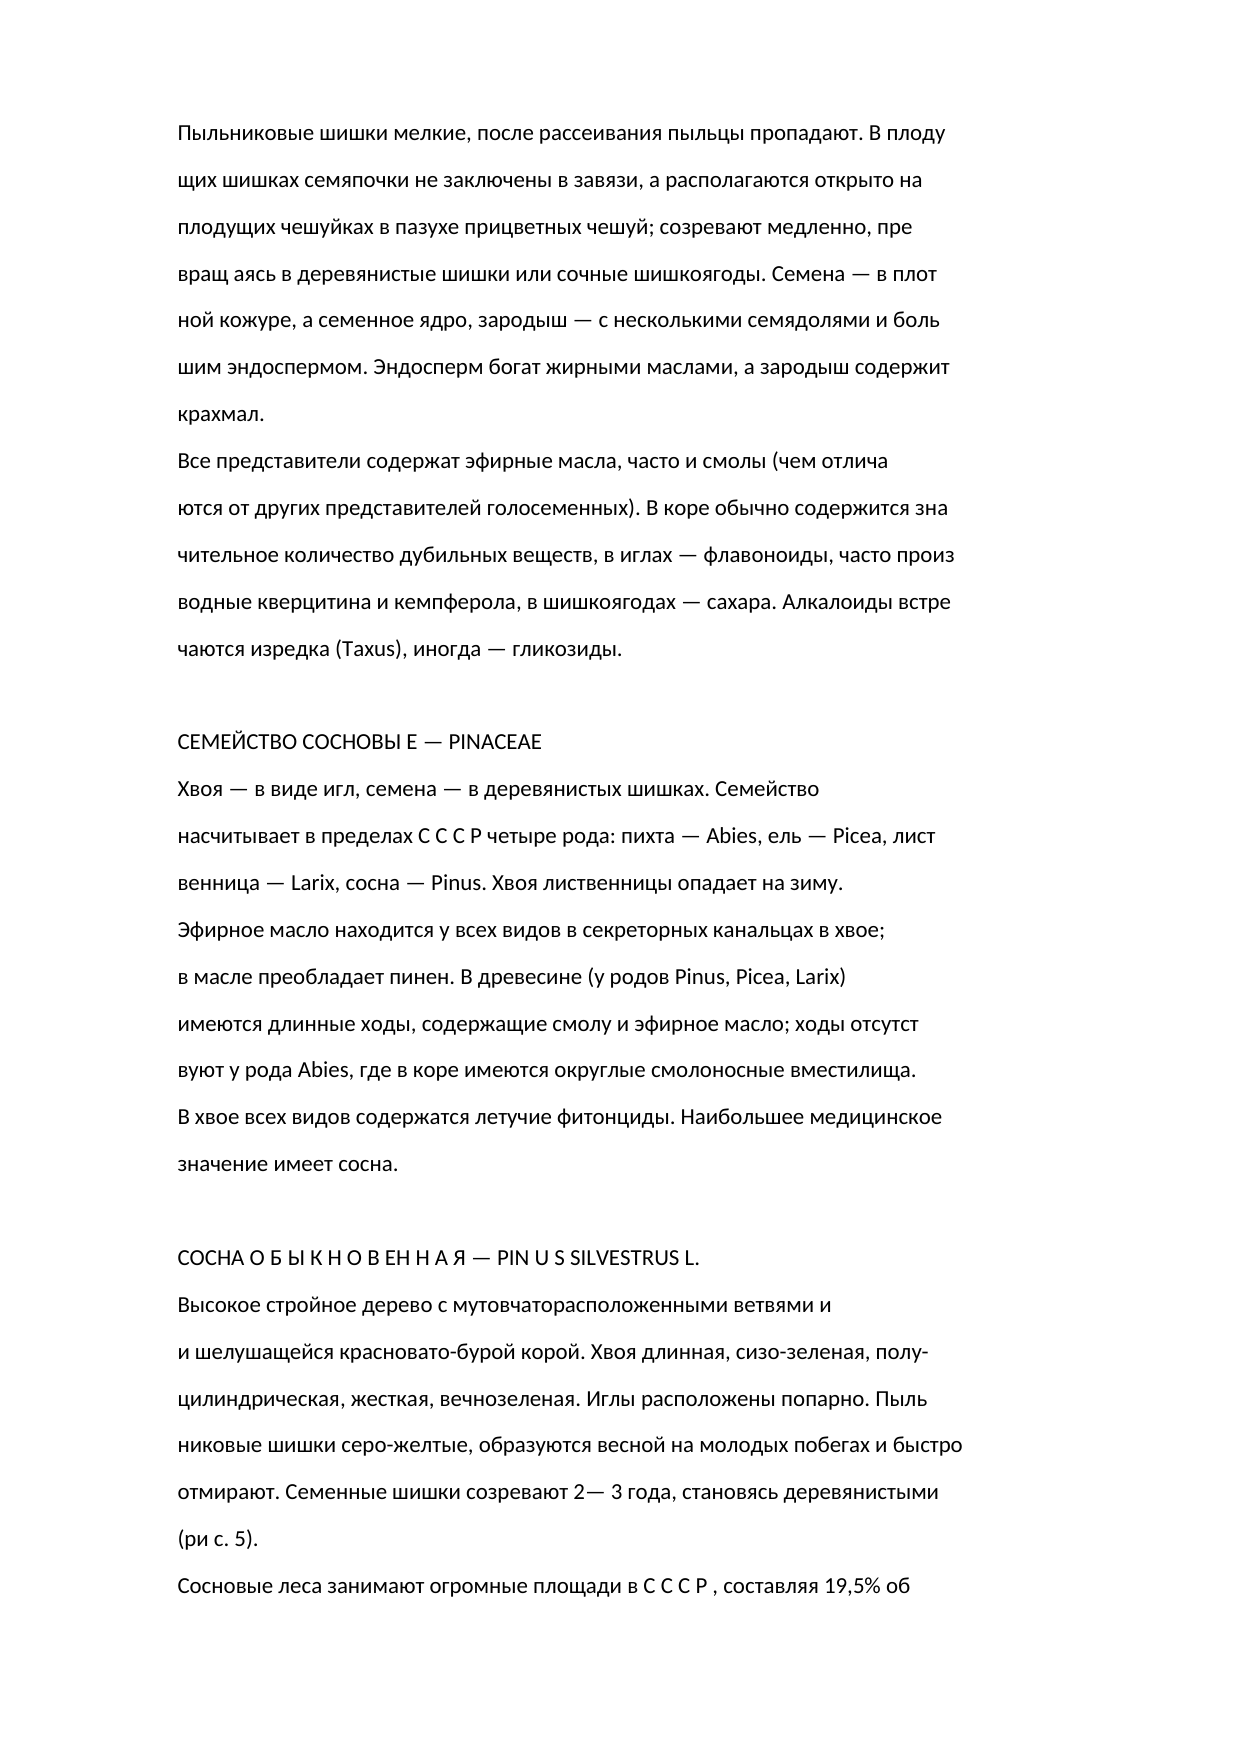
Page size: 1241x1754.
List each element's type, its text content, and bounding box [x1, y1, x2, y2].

text ной кожуре, а семенное ядро, зародыш — с несколькими семядолями и боль­ [177, 306, 1152, 334]
text шим эндоспермом. Эндосперм богат жирными маслами, а зародыш содержит [177, 352, 1152, 381]
text плодущих чешуйках в пазухе прицветных чешуй; созревают медленно, пре­ [177, 212, 1152, 240]
text крахмал. [177, 399, 1152, 427]
text в масле преобладает пинен. В древесине (у родов Pinus, Picea, Larix) [177, 962, 1152, 990]
text насчитывает в пределах С С С Р четыре рода: пихта — Abies, ель — Picea, лист­ [177, 821, 1152, 849]
text вуют у рода Abies, где в коре имеются округлые смолоносные вместилища. [177, 1056, 1152, 1084]
text Хвоя — в виде игл, семена — в деревянистых шишках. Семейство [177, 774, 1152, 802]
text В хвое всех видов содержатся летучие фитонциды. Наибольшее медицинское [177, 1102, 1152, 1131]
text (ри с. 5). [177, 1524, 1152, 1552]
text венница — Larix, сосна — Pinus. Хвоя лиственницы опадает на зиму. [177, 868, 1152, 896]
text цилиндрическая, жесткая, вечнозеленая. Иглы расположены попарно. Пыль­ [177, 1384, 1152, 1412]
text отмирают. Семенные шишки созревают 2— 3 года, становясь деревянистыми [177, 1477, 1152, 1506]
text Сосновые леса занимают огромные площади в С С С Р , составляя 19,5% об­ [177, 1571, 1152, 1599]
text Пыльниковые шишки мелкие, после рассеивания пыльцы пропадают. В плоду­ [177, 118, 1152, 146]
text и шелушащейся красновато-бурой корой. Хвоя длинная, сизо-зеленая, полу- [177, 1337, 1152, 1365]
text никовые шишки серо-желтые, образуются весной на молодых побегах и быстро [177, 1431, 1152, 1459]
text Высокое стройное дерево с мутовчаторасположенными ветвями и [177, 1290, 1152, 1318]
text чаются изредка (Taxus), иногда — гликозиды. [177, 634, 1152, 662]
text водные кверцитина и кемпферола, в шишкоягодах — сахара. Алкалоиды встре­ [177, 587, 1152, 615]
text СЕМЕЙСТВО СОСНОВЫ Е — PINACEAE [177, 727, 1152, 756]
text чительное количество дубильных веществ, в иглах — флавоноиды, часто произ­ [177, 540, 1152, 568]
text значение имеет сосна. [177, 1149, 1152, 1177]
text имеются длинные ходы, содержащие смолу и эфирное масло; ходы отсутст­ [177, 1009, 1152, 1037]
text Эфирное масло находится у всех видов в секреторных канальцах в хвое; [177, 915, 1152, 943]
text СОСНА О Б Ы К Н О В ЕН Н А Я — PIN U S SILVESTRUS L. [177, 1243, 1152, 1271]
text вращ аясь в деревянистые шишки или сочные шишкоягоды. Семена — в плот­ [177, 259, 1152, 287]
text щих шишках семяпочки не заключены в завязи, а располагаются открыто на [177, 165, 1152, 193]
text Все представители содержат эфирные масла, часто и смолы (чем отлича­ [177, 446, 1152, 474]
text ются от других представителей голосеменных). В коре обычно содержится зна­ [177, 493, 1152, 521]
